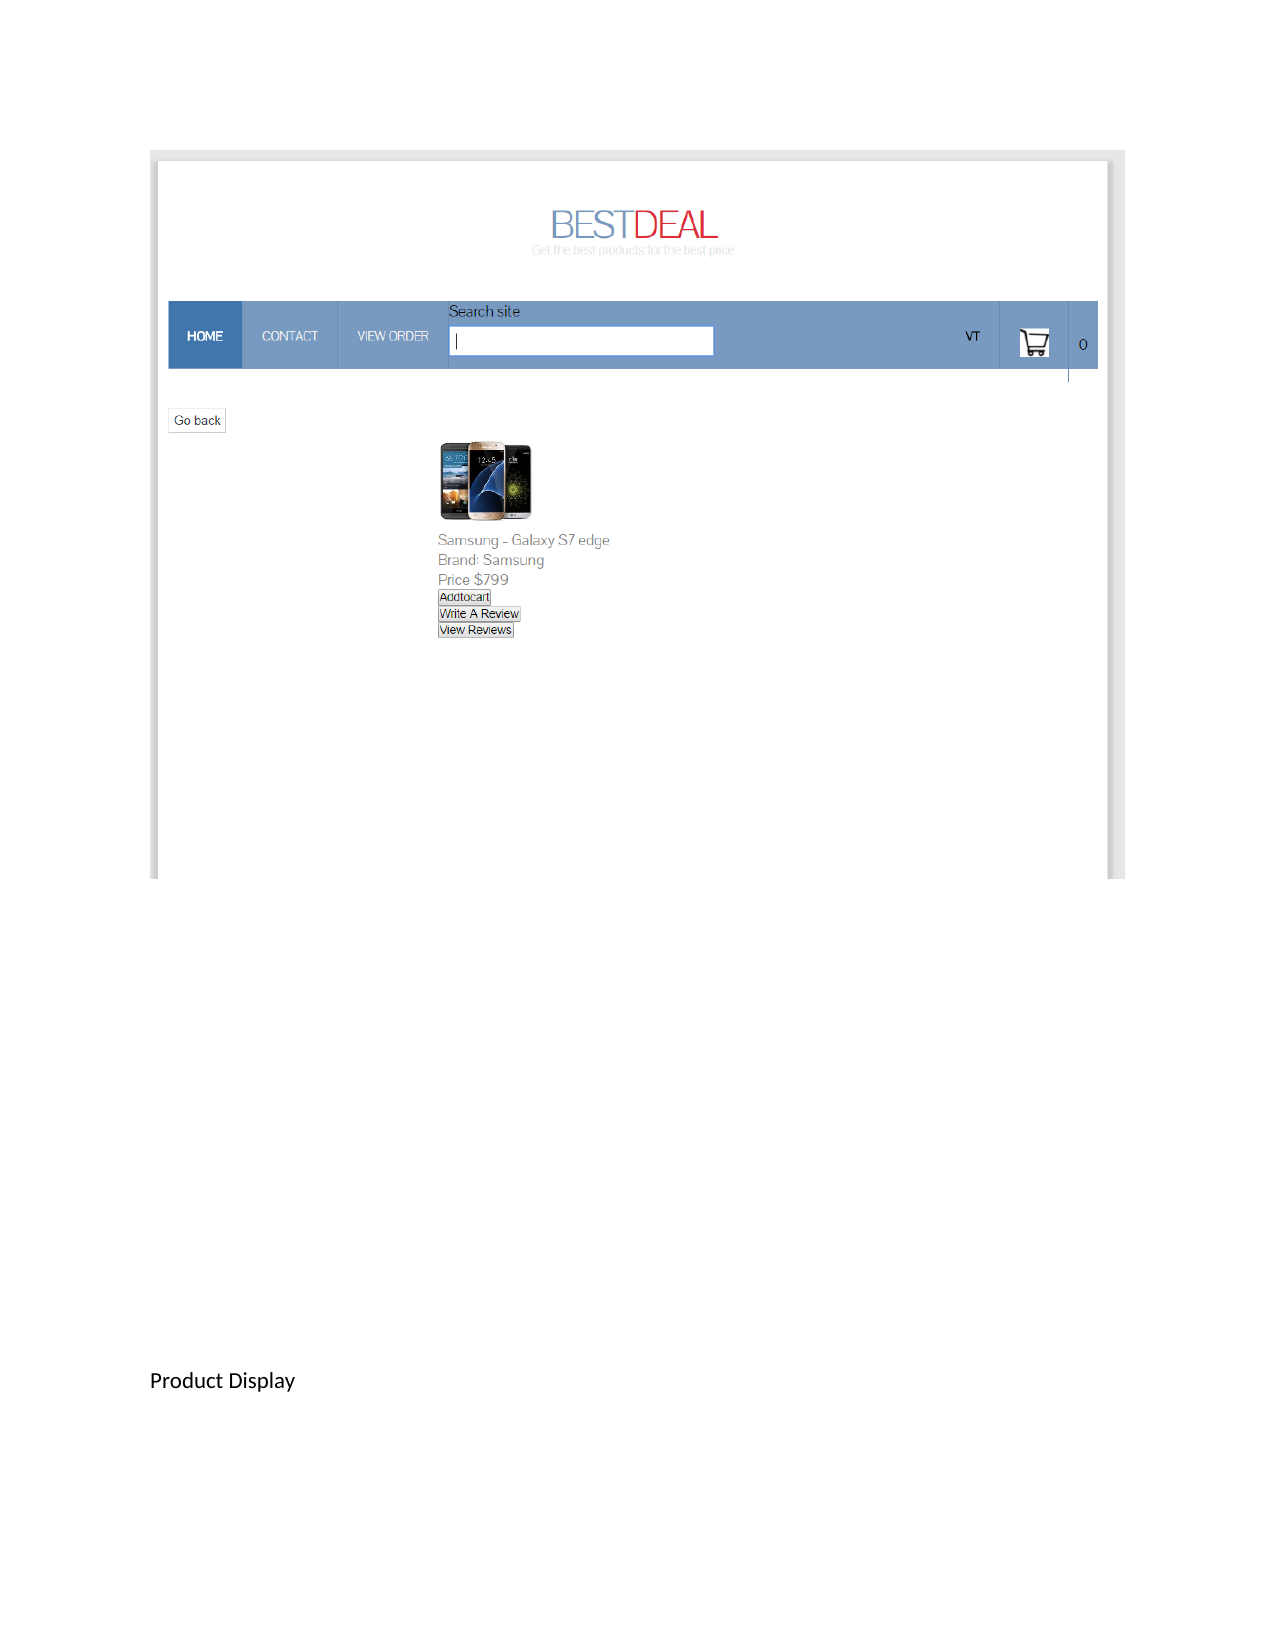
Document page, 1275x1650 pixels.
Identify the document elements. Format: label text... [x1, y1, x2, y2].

text Product Display [150, 1367, 1125, 1395]
picture [150, 150, 1125, 879]
